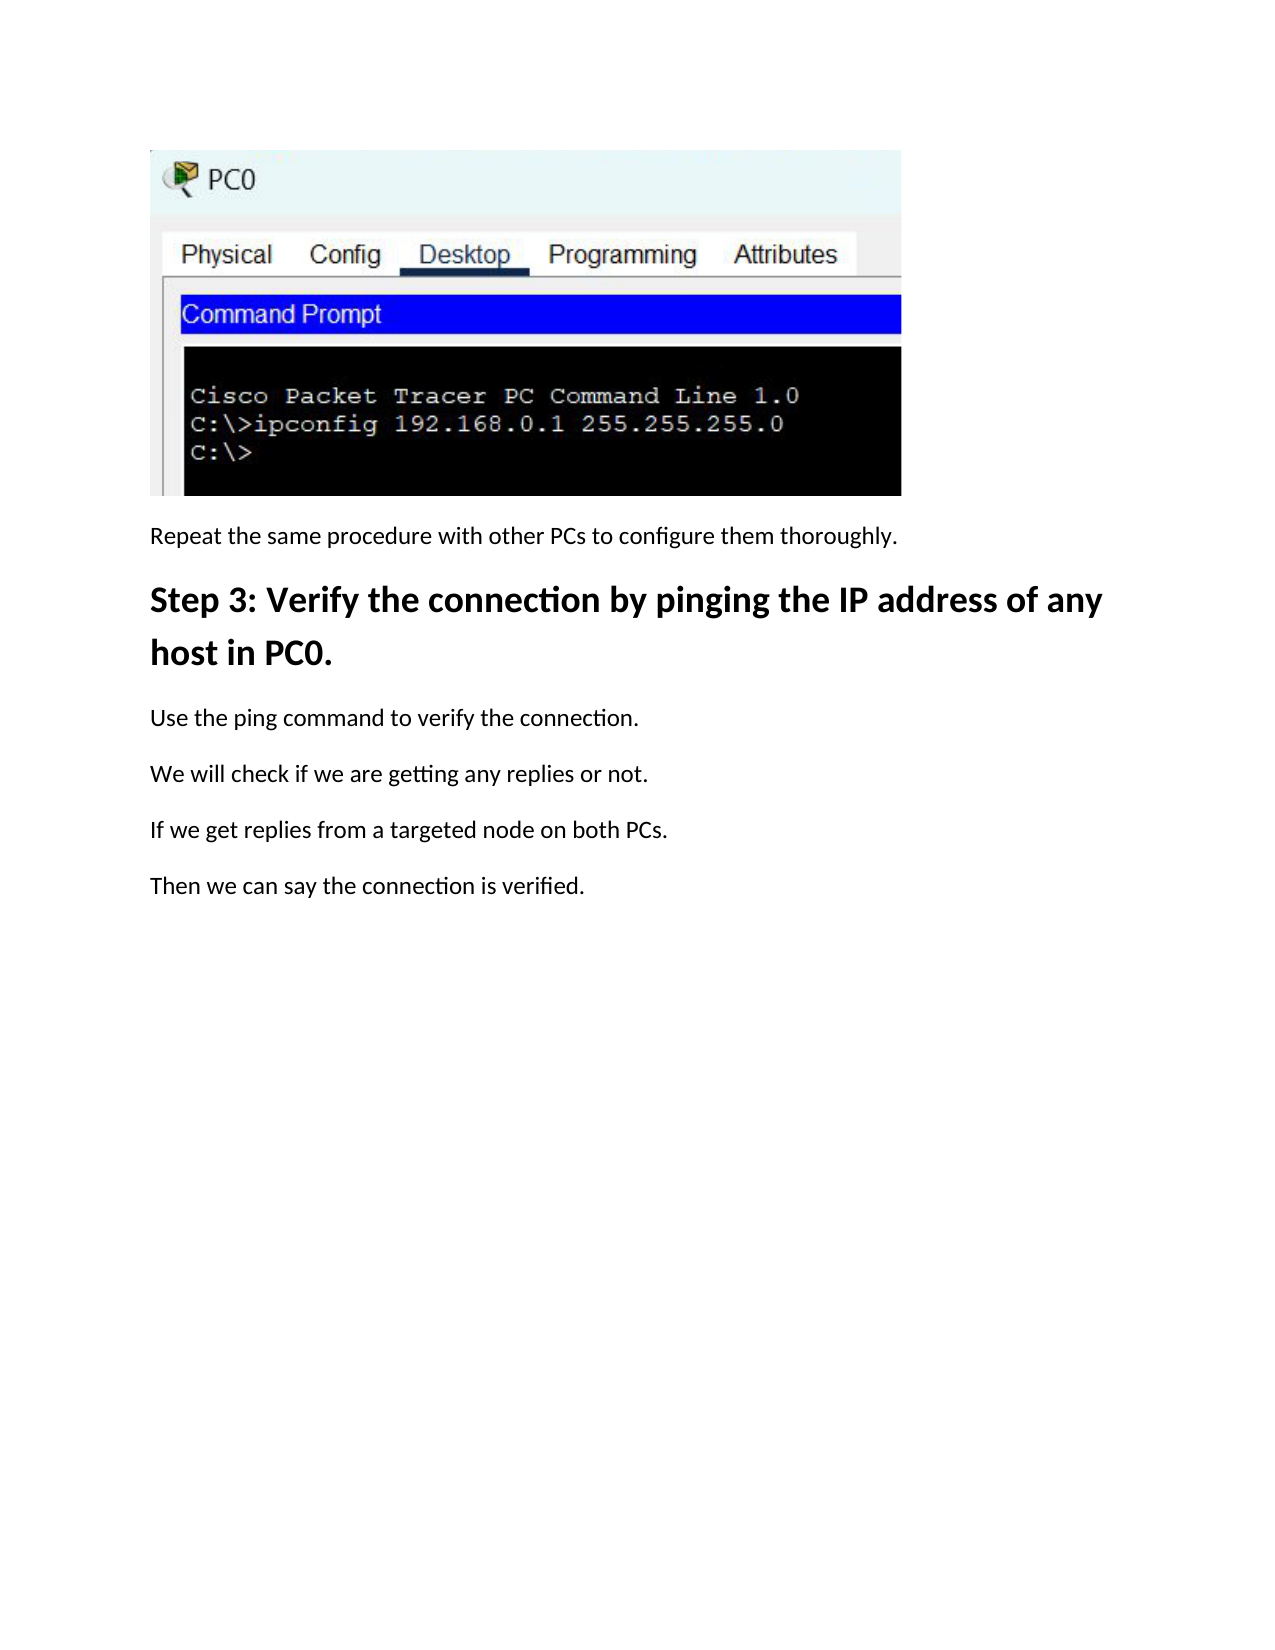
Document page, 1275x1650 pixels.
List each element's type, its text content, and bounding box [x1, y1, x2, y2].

text We will check if we are getting any replies or not. [150, 758, 1125, 789]
text Use the ping command to verify the connection. [150, 702, 1125, 733]
text Then we can say the connection is verified. [150, 870, 1125, 900]
text If we get replies from a targeted node on both PCs. [150, 814, 1125, 844]
text Step 3: Verify the connection by pinging the IP address of any host in PC0. [150, 576, 1125, 675]
picture [150, 150, 902, 496]
text Repeat the same procedure with other PCs to configure them thoroughly. [150, 520, 1125, 551]
